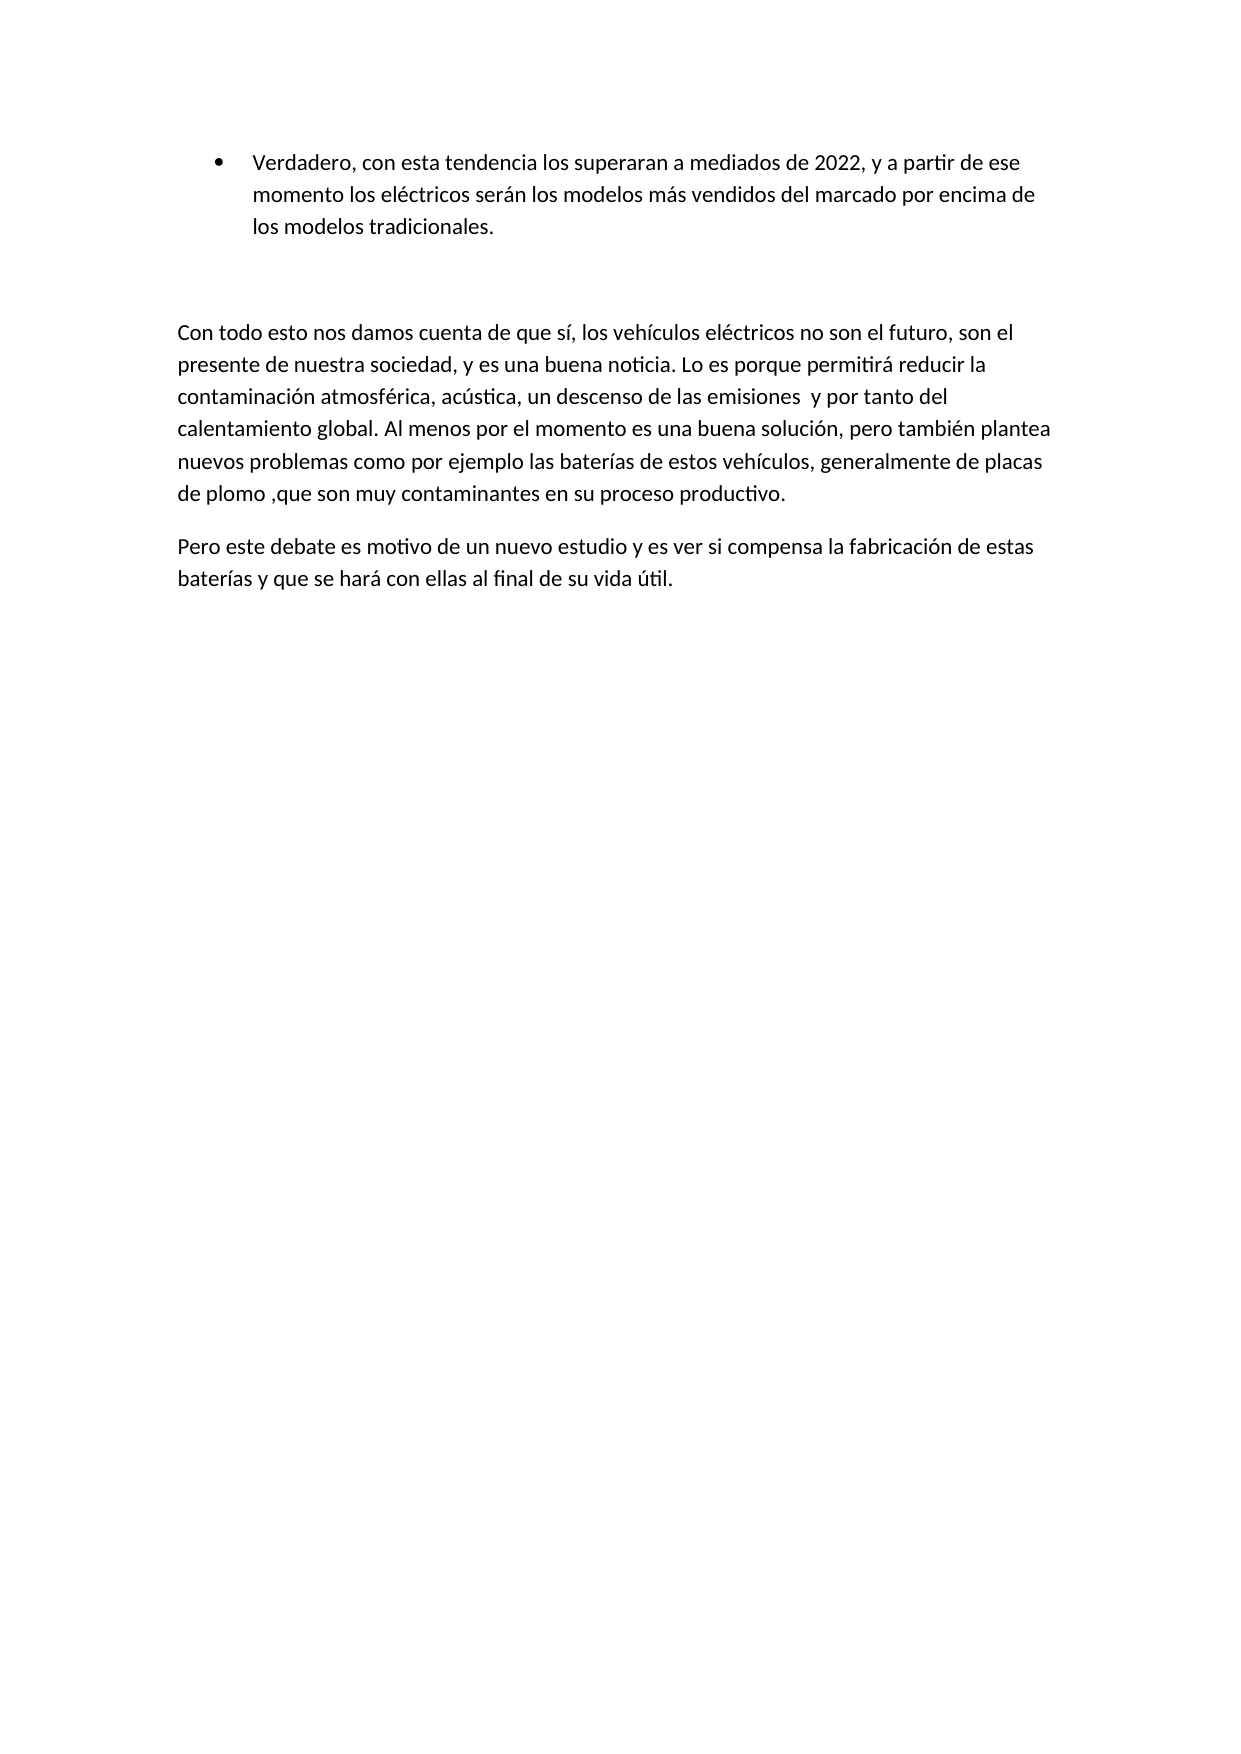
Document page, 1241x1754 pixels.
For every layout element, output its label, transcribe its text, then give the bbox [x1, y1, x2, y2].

text Con todo esto nos damos cuenta de que sí, los vehículos eléctricos no son el futuro, son el presente de nuestra sociedad, y es una buena noticia. Lo es porque permitirá reducir la contaminación atmosférica, acústica, un descenso de las emisiones y por tanto del calentamiento global. Al menos por el momento es una buena solución, pero también plantea nuevos problemas como por ejemplo las baterías de estos vehículos, generalmente de placas de plomo ,que son muy contaminantes en su proceso productivo. [177, 318, 1063, 507]
text Pero este debate es motivo de un nuevo estudio y es ver si compensa la fabricación de estas baterías y que se hará con ellas al final de su vida útil. [177, 532, 1063, 592]
list Verdadero, con esta tendencia los superaran a mediados de 2022, y a partir de ese momento los eléctricos serán los modelos más vendidos del marcado por encima de los modelos tradicionales. [215, 148, 1063, 240]
